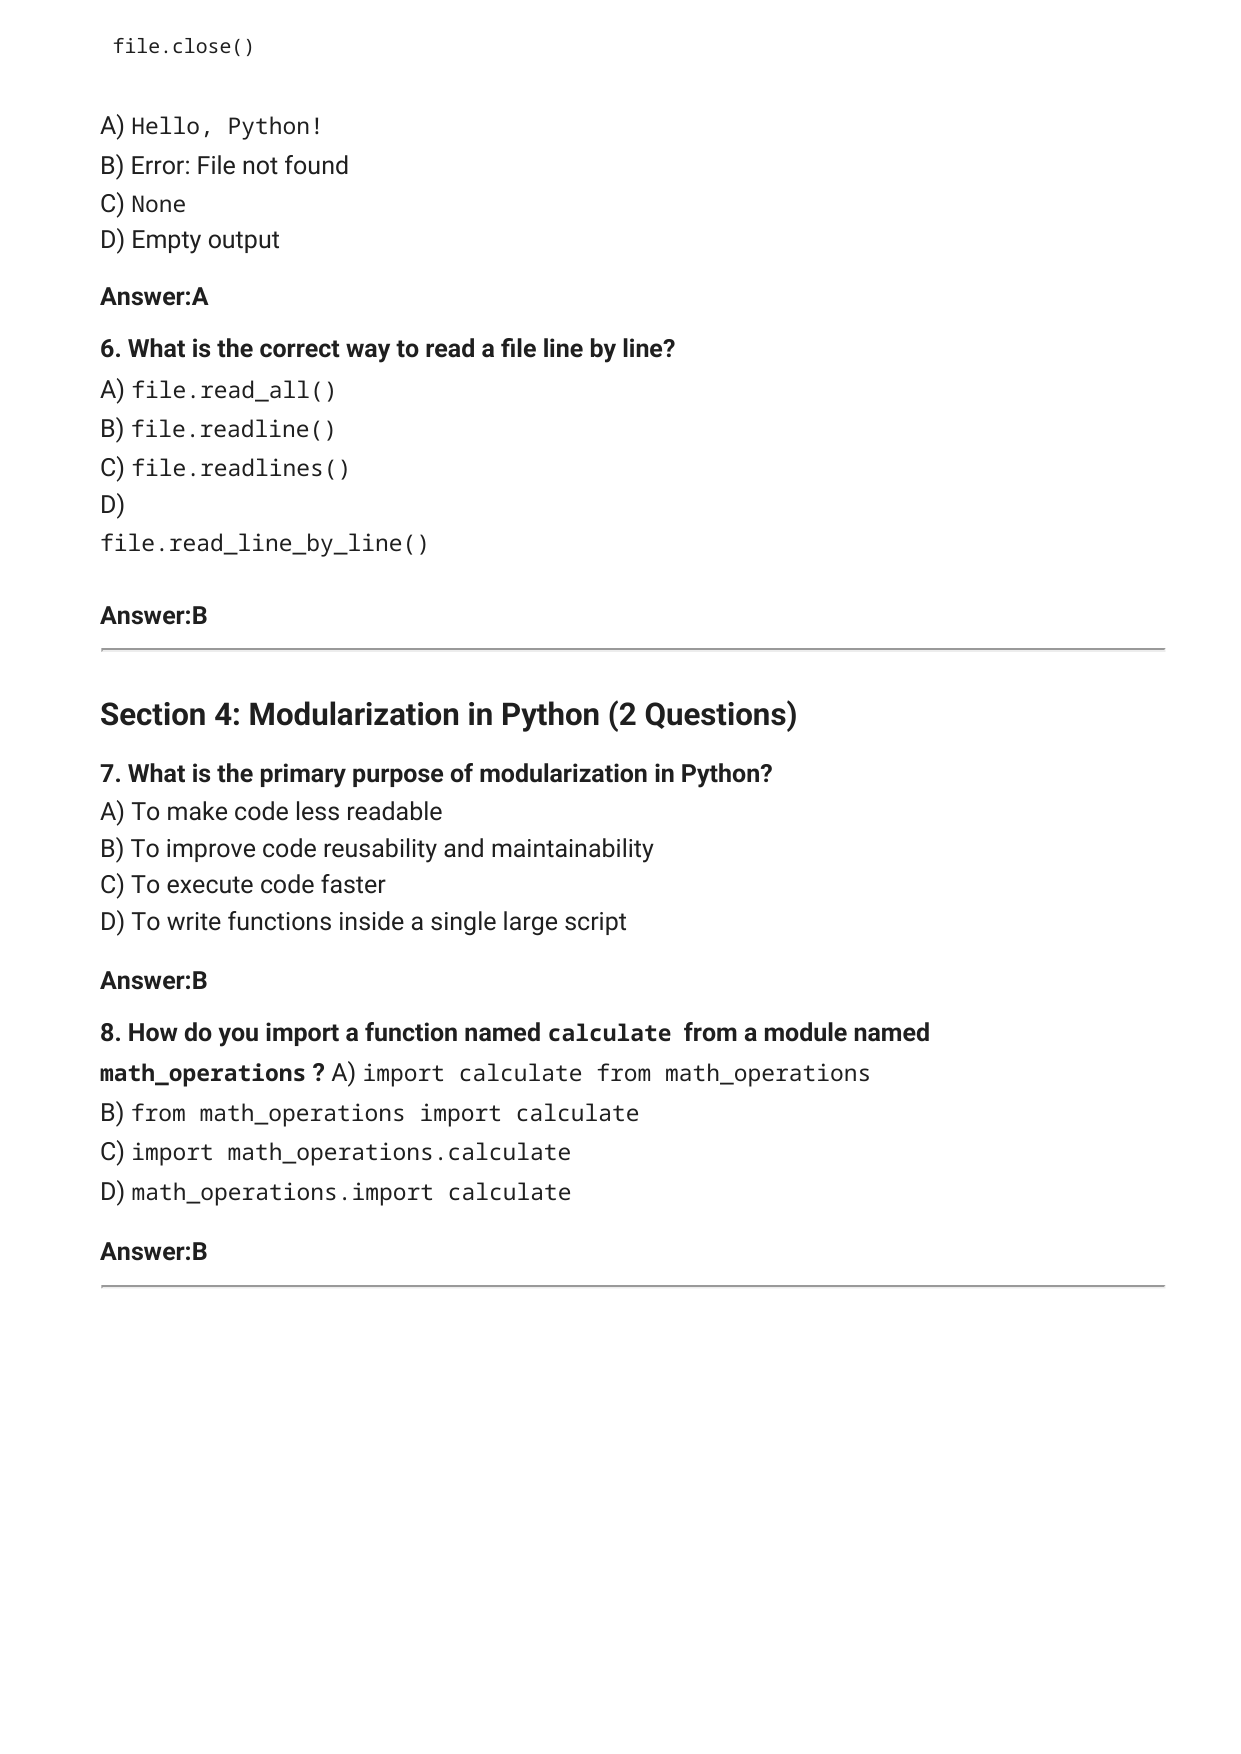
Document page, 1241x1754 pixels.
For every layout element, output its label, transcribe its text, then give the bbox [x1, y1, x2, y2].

text 8. How do you import a function named calculate from a module named math_operations ? A) import calculate from math_operations B) from math_operations import calculate C) import math_operations.calculate D) math_operations.import calculate [100, 1017, 1137, 1207]
text A) To make code less readable B) To improve code reusability and maintainability C) To execute code faster D) To write functions inside a single large script [100, 797, 657, 936]
text Answer:B [100, 1237, 1167, 1266]
text 7. What is the primary purpose of modularization in Python? [100, 759, 1167, 788]
picture [101, 1283, 1166, 1290]
text Answer:A [100, 282, 1167, 311]
text A) Hello, Python! [100, 110, 1167, 141]
picture [101, 648, 1166, 653]
text file.close() [112, 32, 1167, 59]
text Section 4: Modularization in Python (2 Questions) [100, 696, 1167, 733]
text B) Error: File not found C) None D) Empty output [100, 151, 357, 254]
text Answer:B [100, 967, 1167, 996]
text 6. What is the correct way to read a file line by line? [100, 334, 1167, 364]
text A) file.read_all() B) file.readline() C) file.readlines() D) file.read_line_by_line() [100, 374, 447, 558]
text Answer:B [100, 601, 1167, 630]
